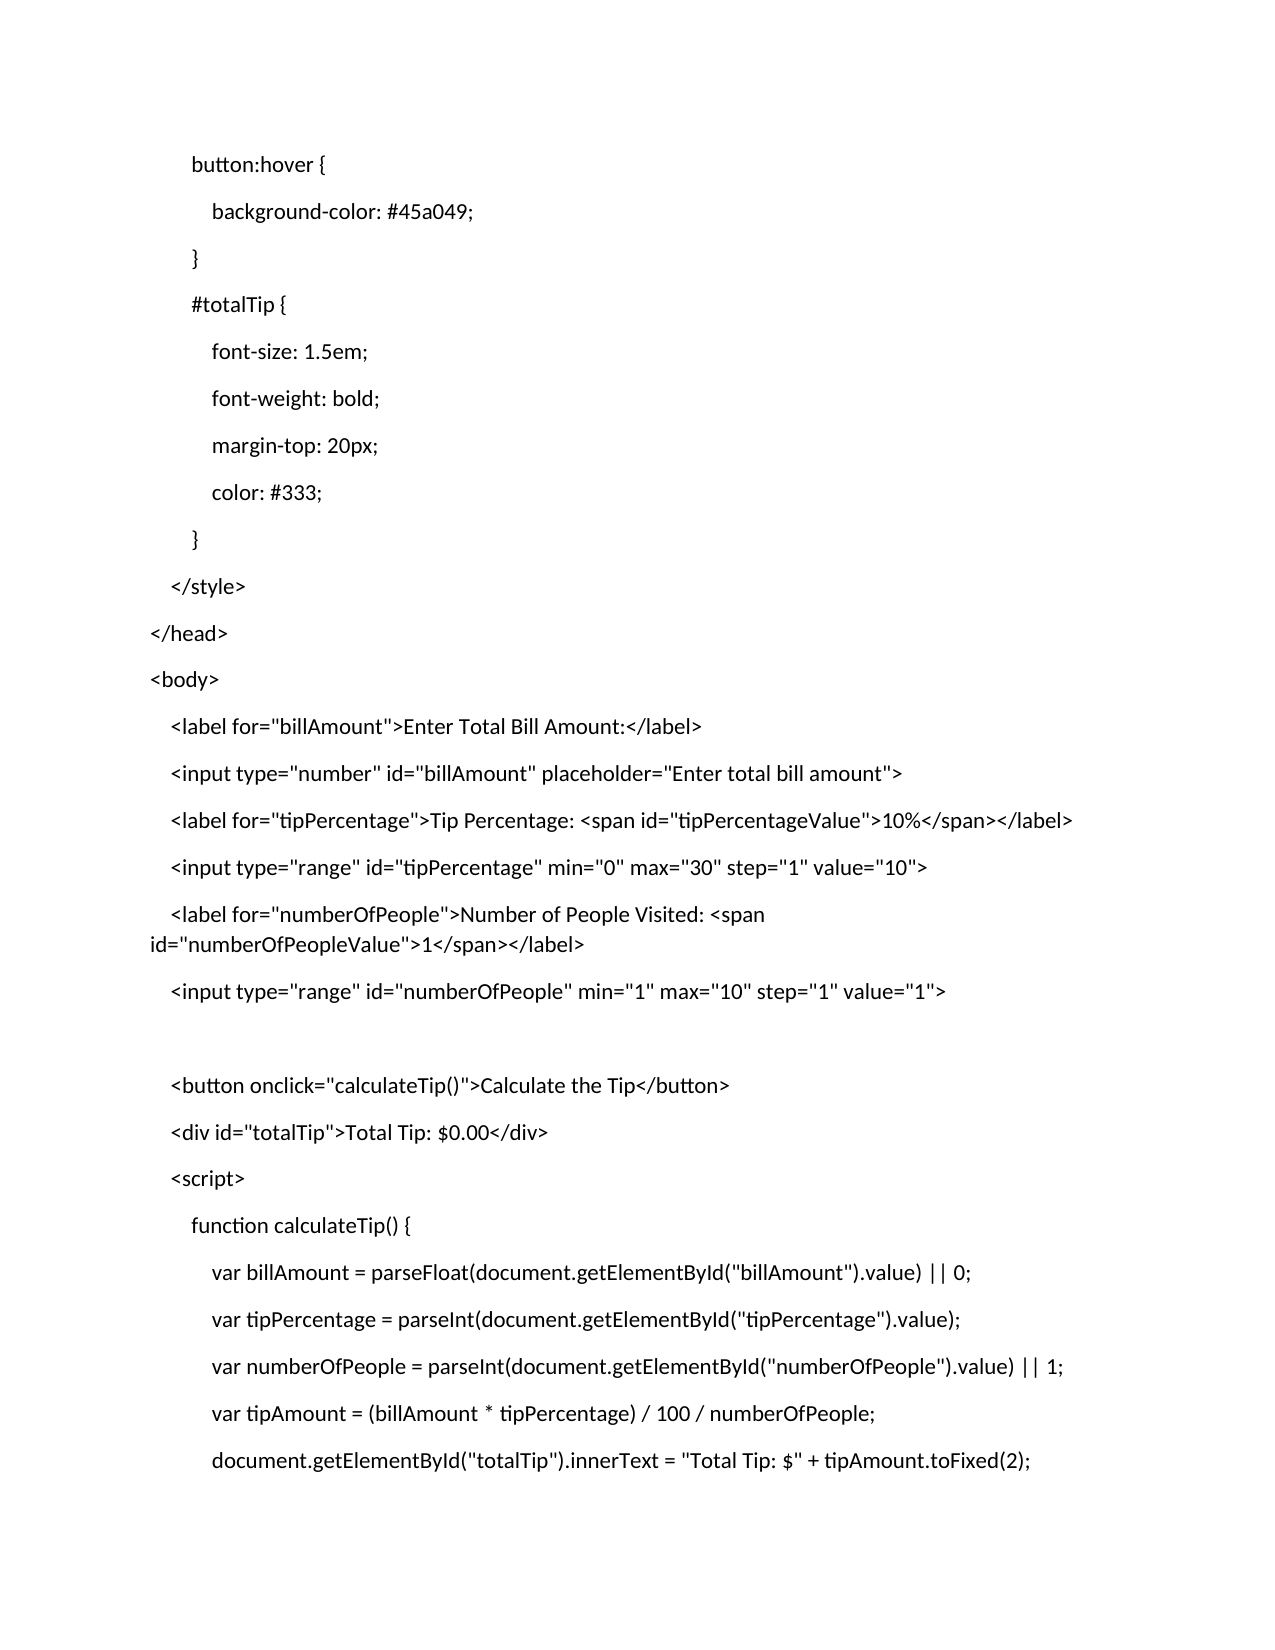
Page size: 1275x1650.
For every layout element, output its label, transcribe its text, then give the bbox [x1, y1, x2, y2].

text <script> [150, 1164, 1125, 1193]
text color: #333; [150, 478, 1125, 506]
text <button onclick="calculateTip()">Calculate the Tip</button> [150, 1071, 1125, 1099]
text var numberOfPeople = parseInt(document.getElementById("numberOfPeople").value) || 1; [150, 1352, 1125, 1380]
text font-size: 1.5em; [150, 337, 1125, 366]
text #totalTip { [150, 291, 1125, 319]
text } [150, 244, 1125, 272]
text } [150, 525, 1125, 553]
text background-color: #45a049; [150, 197, 1125, 225]
text margin-top: 20px; [150, 431, 1125, 459]
text button:hover { [150, 150, 1125, 178]
text <input type="number" id="billAmount" placeholder="Enter total bill amount"> [150, 759, 1125, 787]
text <body> [150, 666, 1125, 694]
text <div id="totalTip">Total Tip: $0.00</div> [150, 1118, 1125, 1146]
text <input type="range" id="numberOfPeople" min="1" max="10" step="1" value="1"> [150, 977, 1125, 1005]
text </head> [150, 619, 1125, 647]
text <input type="range" id="tipPercentage" min="0" max="30" step="1" value="10"> [150, 853, 1125, 881]
text function calculateTip() { [150, 1211, 1125, 1239]
text var tipPercentage = parseInt(document.getElementById("tipPercentage").value); [150, 1305, 1125, 1333]
text </style> [150, 572, 1125, 600]
text var billAmount = parseFloat(document.getElementById("billAmount").value) || 0; [150, 1258, 1125, 1286]
text <label for="numberOfPeople">Number of People Visited: <span id="numberOfPeopleValue">1</span></label> [150, 900, 1125, 958]
text document.getElementById("totalTip").innerText = "Total Tip: $" + tipAmount.toFixed(2); [150, 1446, 1125, 1474]
text <label for="billAmount">Enter Total Bill Amount:</label> [150, 712, 1125, 741]
text font-weight: bold; [150, 384, 1125, 412]
text var tipAmount = (billAmount * tipPercentage) / 100 / numberOfPeople; [150, 1399, 1125, 1427]
text <label for="tipPercentage">Tip Percentage: <span id="tipPercentageValue">10%</span></label> [150, 806, 1125, 834]
